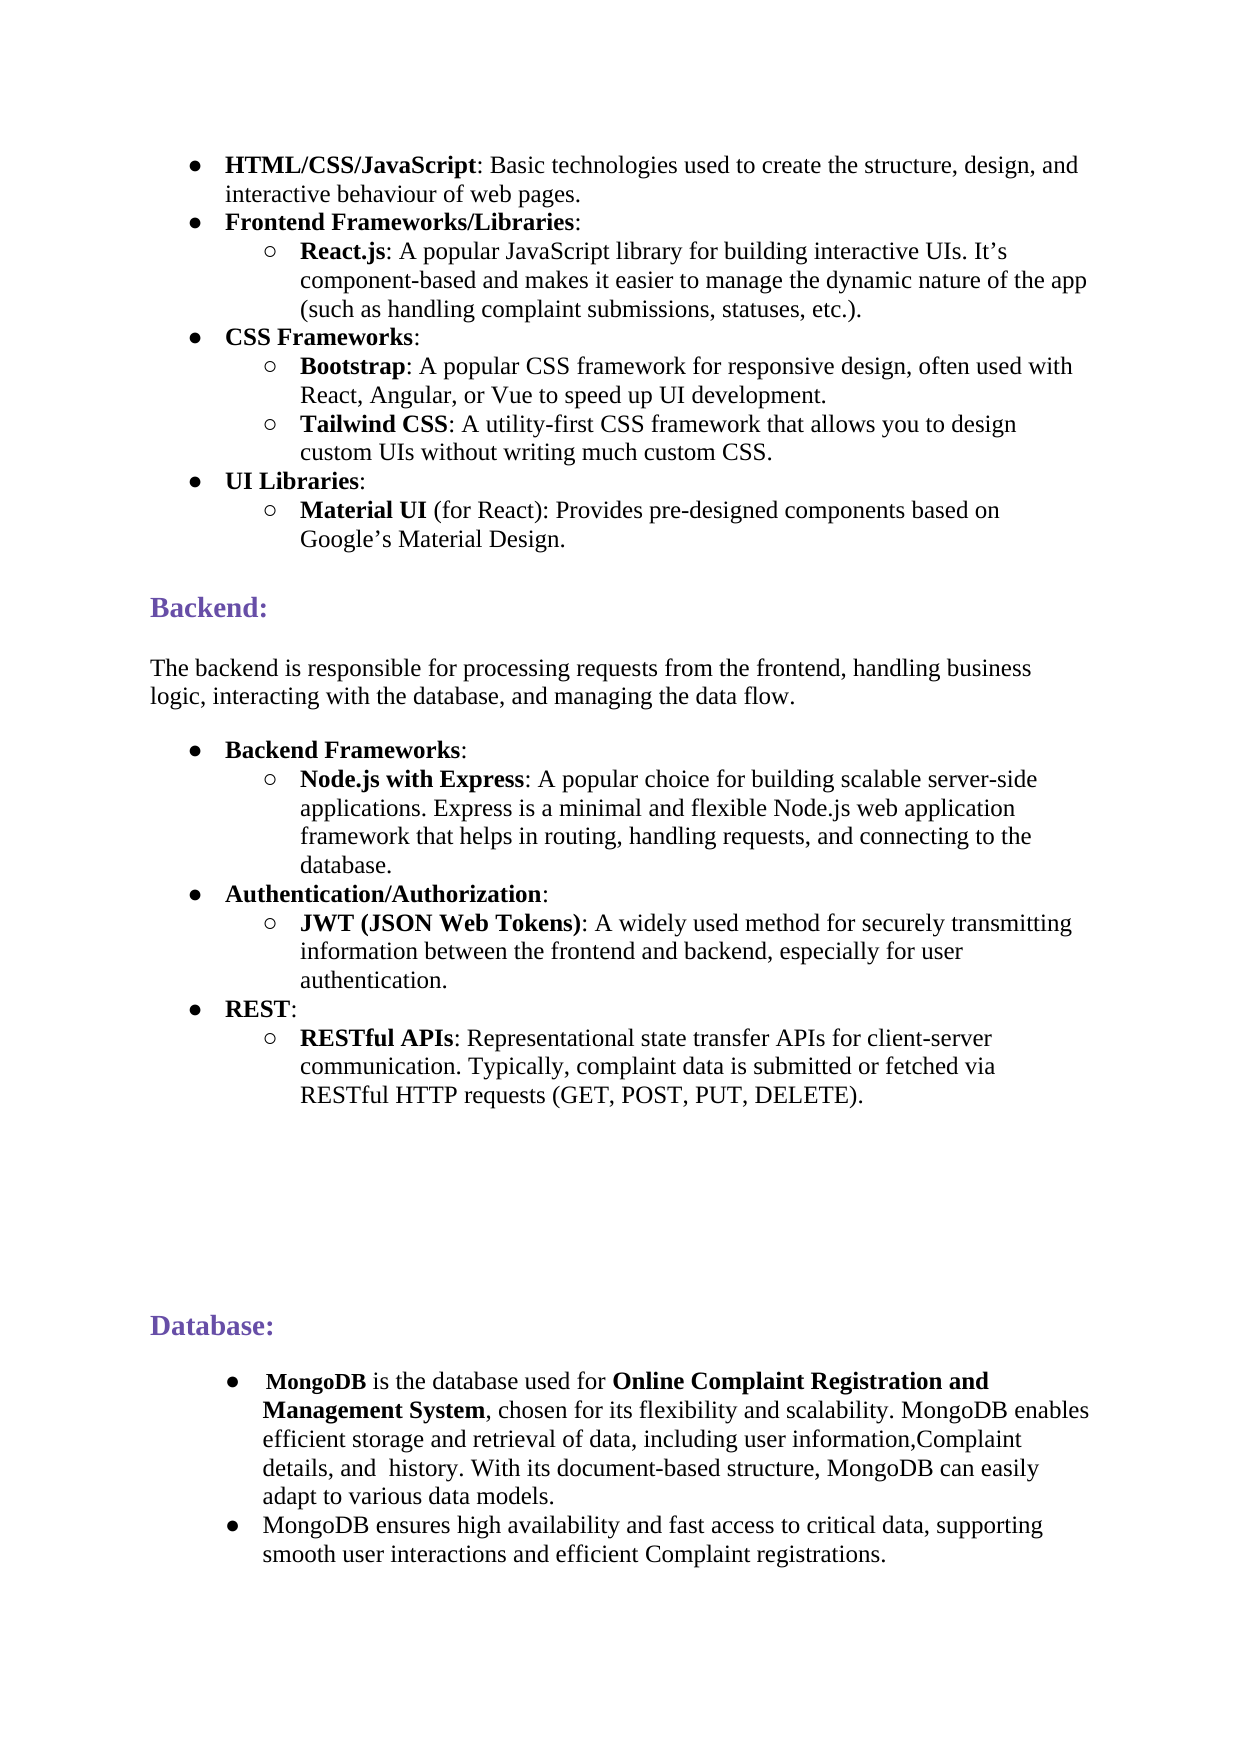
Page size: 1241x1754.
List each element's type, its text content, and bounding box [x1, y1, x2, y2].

list Bootstrap: A popular CSS framework for responsive design, often used with React, Angular, or Vue to speed up UI development. [262, 351, 1090, 409]
text ● MongoDB ensures high availability and fast access to critical data, supporting smooth user interactions and efficient Complaint registrations. [225, 1510, 1090, 1568]
list REST: [187, 994, 1090, 1023]
list RESTful APIs: Representational state transfer APIs for client-server communication. Typically, complaint data is submitted or fetched via RESTful HTTP requests (GET, POST, PUT, DELETE). [262, 1023, 1090, 1109]
list React.js: A popular JavaScript library for building interactive UIs. It’s component-based and makes it easier to manage the dynamic nature of the app (such as handling complaint submissions, statuses, etc.). [262, 236, 1090, 322]
list CSS Frameworks: [187, 322, 1090, 351]
list JWT (JSON Web Tokens): A widely used method for securely transmitting information between the frontend and backend, especially for user authentication. [262, 908, 1090, 994]
list HTML/CSS/JavaScript: Basic technologies used to create the structure, design, and interactive behaviour of web pages. [187, 150, 1090, 207]
list Backend Frameworks: [187, 735, 1090, 764]
subtitle Database: [150, 1308, 1090, 1341]
list Node.js with Express: A popular choice for building scalable server-side applications. Express is a minimal and flexible Node.js web application framework that helps in routing, handling requests, and connecting to the database. [262, 764, 1090, 879]
subtitle The backend is responsible for processing requests from the frontend, handling business logic, interacting with the database, and managing the data flow. [150, 653, 1090, 710]
list Tailwind CSS: A utility-first CSS framework that allows you to design custom UIs without writing much custom CSS. [262, 409, 1090, 466]
subtitle Backend: [150, 590, 1090, 623]
list Material UI (for React): Provides pre-designed components based on Google’s Material Design. [262, 495, 1090, 552]
list Authentication/Authorization: [187, 879, 1090, 908]
text ● MongoDB is the database used for Online Complaint Registration and Management System, chosen for its flexibility and scalability. MongoDB enables efficient storage and retrieval of data, including user information,Complaint details, and history. With its document-based structure, MongoDB can easily adapt to various data models. [225, 1366, 1090, 1510]
list UI Libraries: [187, 466, 1090, 495]
list Frontend Frameworks/Libraries: [187, 207, 1090, 236]
